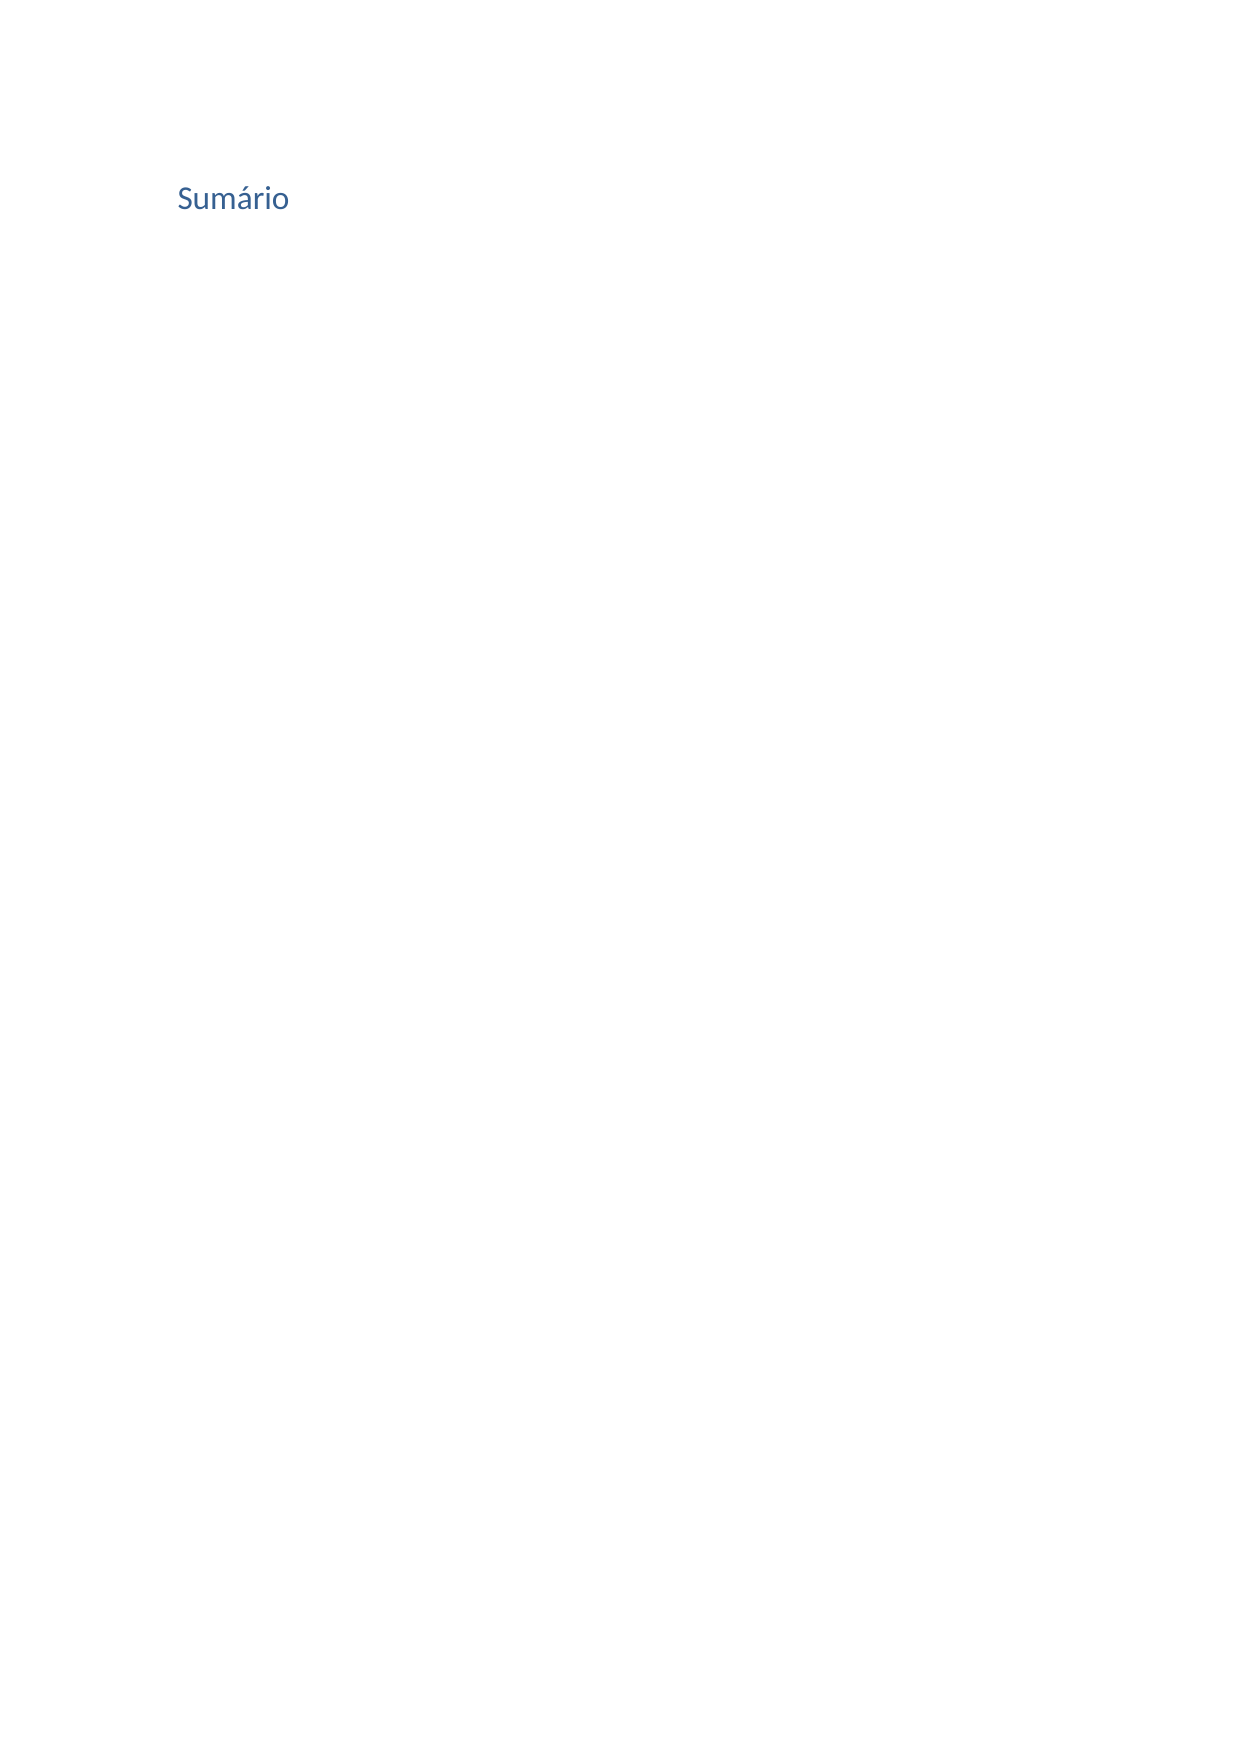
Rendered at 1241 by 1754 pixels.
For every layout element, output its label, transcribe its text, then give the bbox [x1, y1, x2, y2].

text Sumário [177, 177, 1122, 218]
